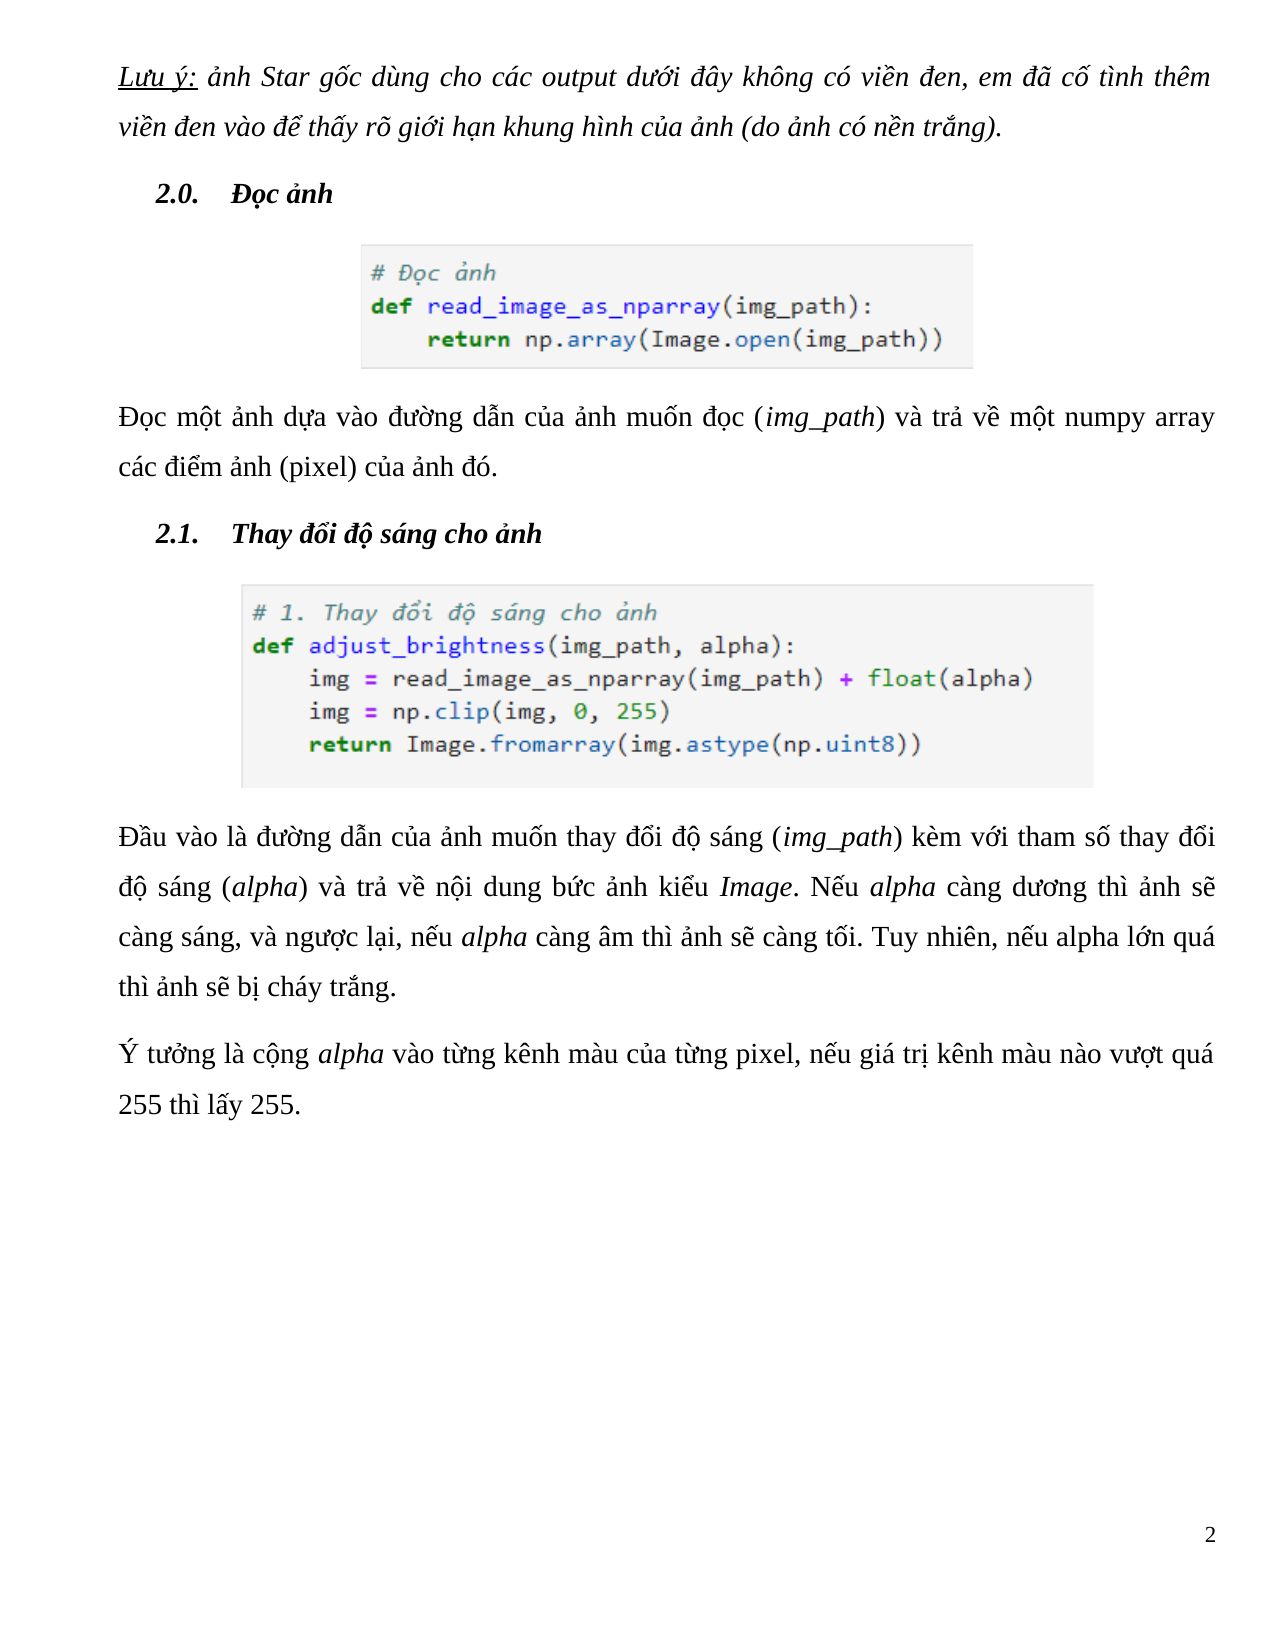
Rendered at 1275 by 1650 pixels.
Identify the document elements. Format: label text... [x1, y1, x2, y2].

picture [360, 243, 974, 369]
picture [240, 583, 1094, 788]
list Đọc ảnh [156, 176, 1216, 210]
text Ý tưởng là cộng alpha vào từng kênh màu của từng pixel, nếu giá trị kênh màu nào vượt quá 255 thì lấy 255. [118, 1037, 1216, 1120]
list Thay đổi độ sáng cho ảnh [156, 516, 1216, 550]
text Đọc một ảnh dựa vào đường dẫn của ảnh muốn đọc (img_path) và trả về một numpy array các điểm ảnh (pixel) của ảnh đó. [118, 399, 1216, 483]
text Lưu ý: ảnh Star gốc dùng cho các output dưới đây không có viền đen, em đã cố tình thêm viền đen vào để thấy rõ giới hạn khung hình của ảnh (do ảnh có nền trắng). [118, 59, 1216, 143]
text Đầu vào là đường dẫn của ảnh muốn thay đổi độ sáng (img_path) kèm với tham số thay đổi độ sáng (alpha) và trả về nội dung bức ảnh kiểu Image. Nếu alpha càng dương thì ảnh sẽ càng sáng, và ngược lại, nếu alpha càng âm thì ảnh sẽ càng tối. Tuy nhiên, nếu alpha lớn quá thì ảnh sẽ bị cháy trắng. [118, 819, 1216, 1003]
